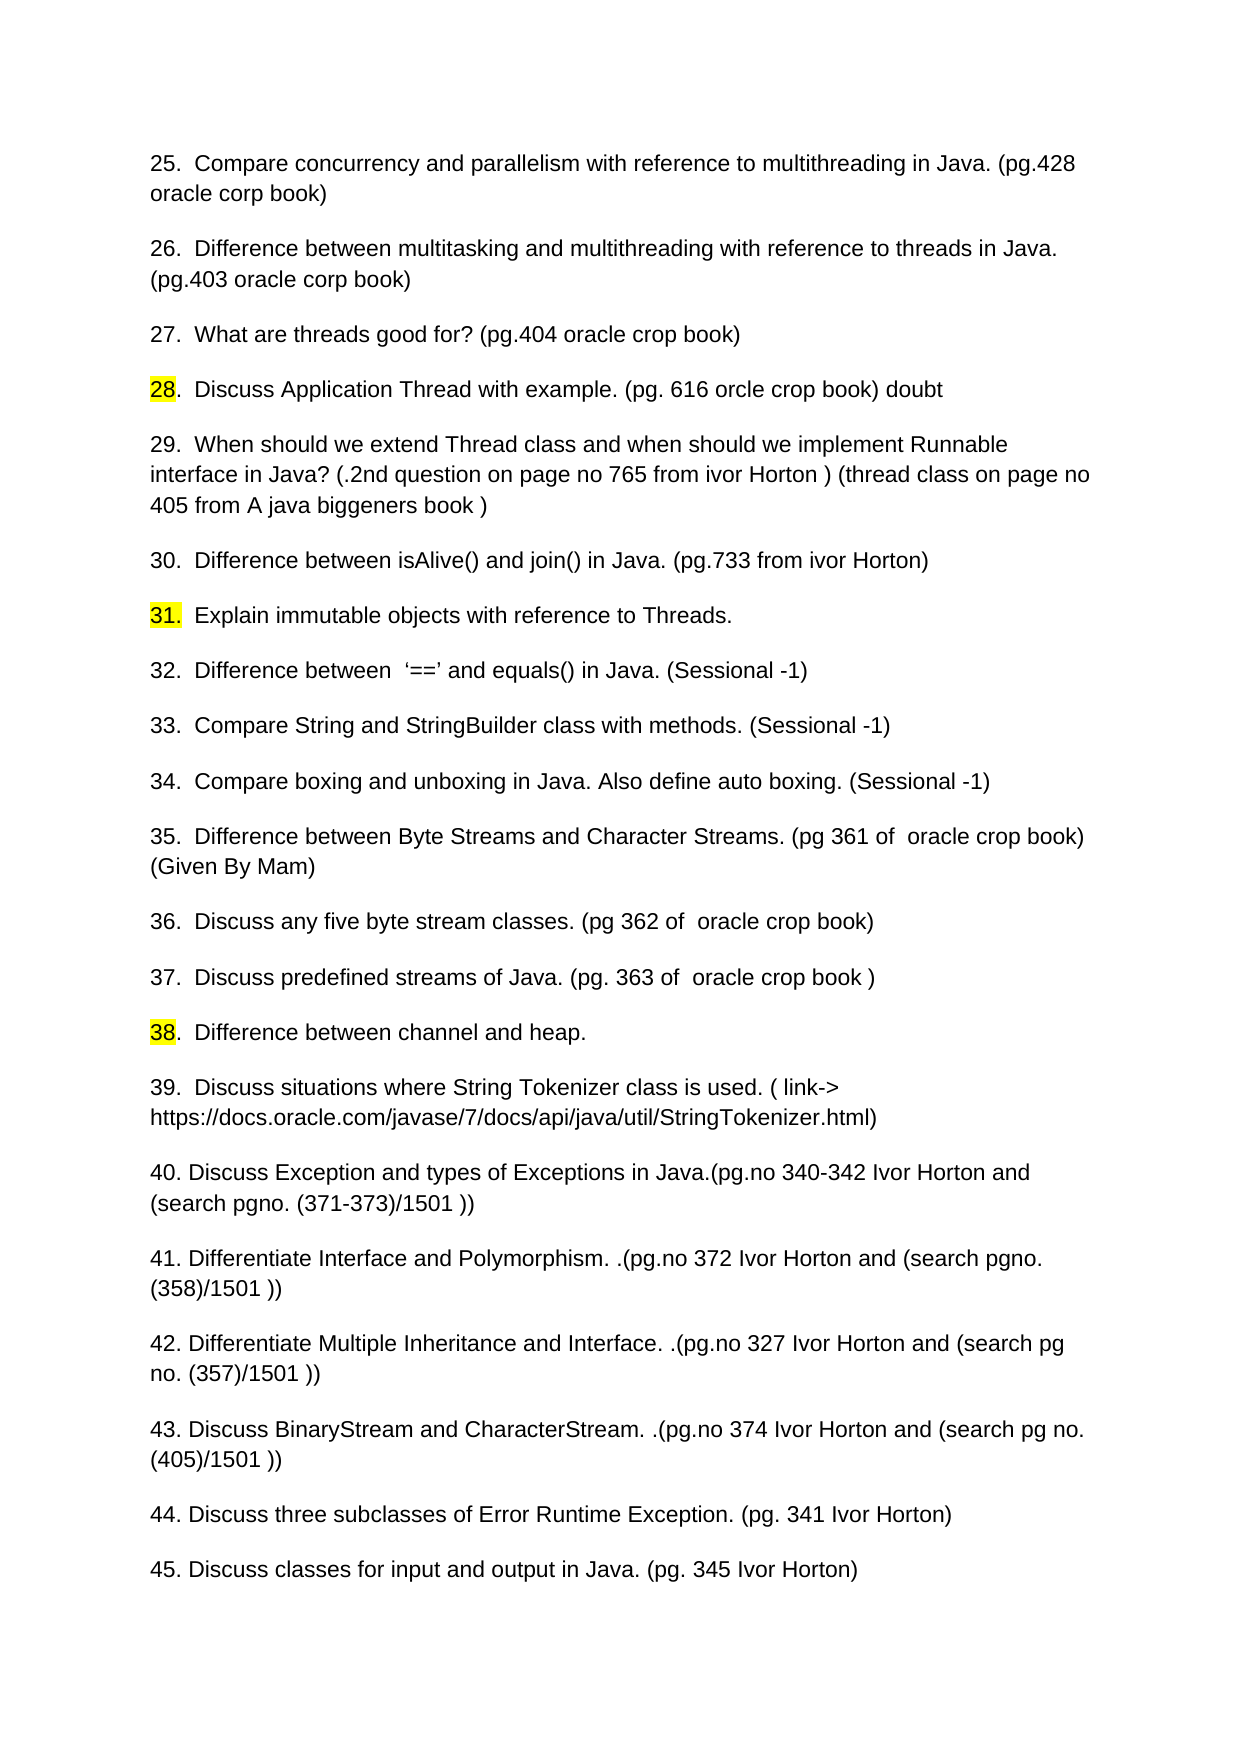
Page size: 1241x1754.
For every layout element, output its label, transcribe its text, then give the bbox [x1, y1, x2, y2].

text 32. Difference between ‘==’ and equals() in Java. (Sessional -1) [150, 657, 1090, 684]
text 43. Discuss BinaryStream and CharacterStream. .(pg.no 374 Ivor Horton and (search pg no. (405)/1501 )) [150, 1416, 1090, 1472]
text 34. Compare boxing and unboxing in Java. Also define auto boxing. (Sessional -1) [150, 768, 1090, 794]
text 28. Discuss Application Thread with example. (pg. 616 orcle crop book) doubt [176, 376, 1090, 402]
text 44. Discuss three subclasses of Error Runtime Exception. (pg. 341 Ivor Horton) [150, 1501, 1090, 1527]
text 35. Difference between Byte Streams and Character Streams. (pg 361 of oracle crop book) (Given By Mam) [150, 823, 1090, 879]
text 27. What are threads good for? (pg.404 oracle crop book) [150, 321, 1090, 347]
text 36. Discuss any five byte stream classes. (pg 362 of oracle crop book) [150, 908, 1090, 935]
text 42. Differentiate Multiple Inheritance and Interface. .(pg.no 327 Ivor Horton and (search pg no. (357)/1501 )) [150, 1330, 1090, 1387]
text 40. Discuss Exception and types of Exceptions in Java.(pg.no 340-342 Ivor Horton and (search pgno. (371-373)/1501 )) [150, 1159, 1090, 1216]
text 38. Difference between channel and heap. [176, 1019, 1090, 1045]
text 31. Explain immutable objects with reference to Threads. [182, 602, 1090, 628]
text 26. Difference between multitasking and multithreading with reference to threads in Java. (pg.403 oracle corp book) [150, 235, 1090, 292]
text 29. When should we extend Thread class and when should we implement Runnable interface in Java? (.2nd question on page no 765 from ivor Horton ) (thread class on page no 405 from A java biggeners book ) [150, 431, 1090, 518]
text 33. Compare String and StringBuilder class with methods. (Sessional -1) [150, 712, 1090, 739]
text 25. Compare concurrency and parallelism with reference to multithreading in Java. (pg.428 oracle corp book) [150, 150, 1090, 207]
text 41. Differentiate Interface and Polymorphism. .(pg.no 372 Ivor Horton and (search pgno. (358)/1501 )) [150, 1245, 1090, 1301]
text 39. Discuss situations where String Tokenizer class is used. ( link-> https://docs.oracle.com/javase/7/docs/api/java/util/StringTokenizer.html) [150, 1074, 1090, 1131]
text 45. Discuss classes for input and output in Java. (pg. 345 Ivor Horton) [150, 1556, 1090, 1583]
text 37. Discuss predefined streams of Java. (pg. 363 of oracle crop book ) [150, 963, 1090, 990]
text 30. Difference between isAlive() and join() in Java. (pg.733 from ivor Horton) [150, 547, 1090, 573]
